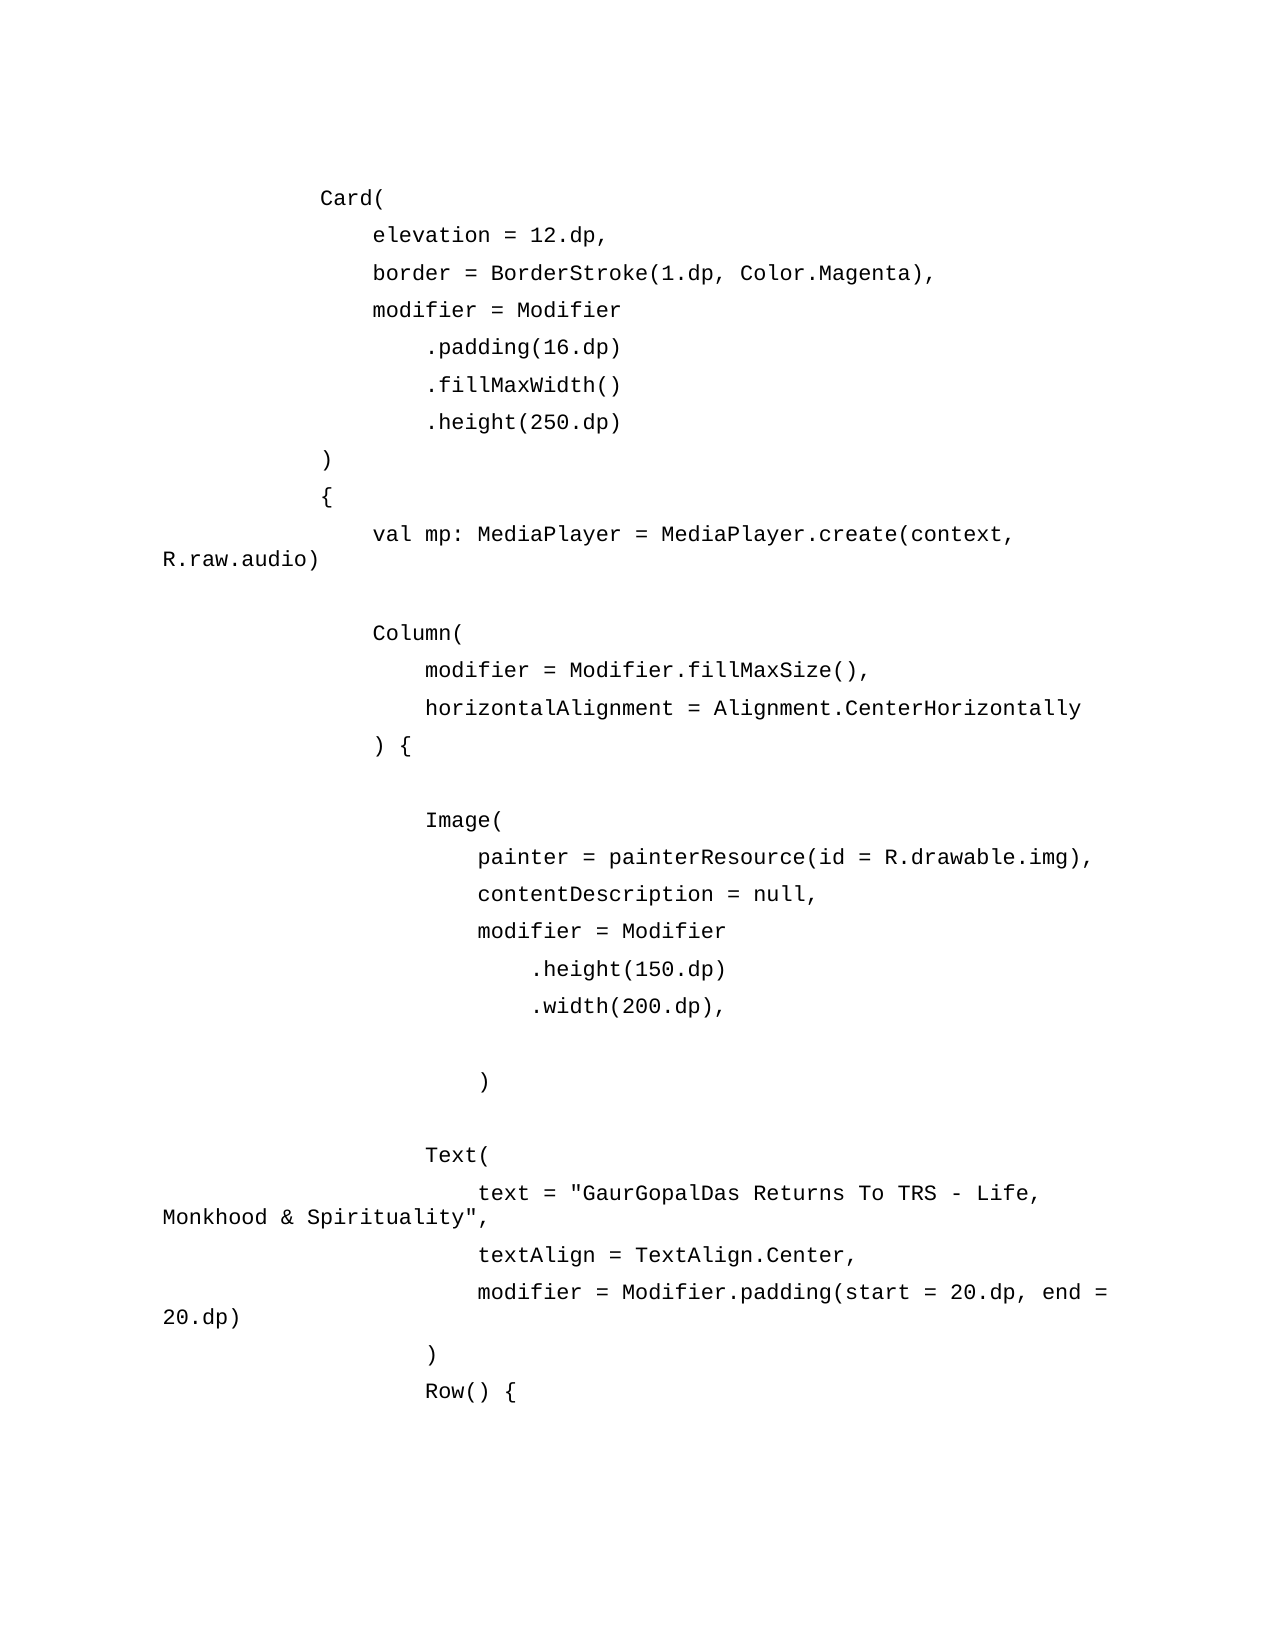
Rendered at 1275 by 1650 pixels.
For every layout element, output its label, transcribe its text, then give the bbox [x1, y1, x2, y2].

text ) [162, 1343, 1112, 1368]
text .height(150.dp) [162, 958, 1112, 983]
text .width(200.dp), [162, 995, 1112, 1020]
text painter = painterResource(id = R.drawable.img), [162, 846, 1112, 871]
text textAlign = TextAlign.Center, [162, 1244, 1112, 1268]
text modifier = Modifier.padding(start = 20.dp, end = 20.dp) [162, 1281, 1112, 1331]
text ) [162, 1070, 1112, 1094]
text ) { [162, 734, 1112, 759]
text modifier = Modifier [162, 299, 1112, 324]
text .height(250.dp) [162, 411, 1112, 436]
text .padding(16.dp) [162, 336, 1112, 361]
text Text( [162, 1144, 1112, 1169]
text Card( [162, 187, 1112, 212]
text .fillMaxWidth() [162, 374, 1112, 398]
text horizontalAlignment = Alignment.CenterHorizontally [162, 697, 1112, 722]
text Column( [162, 622, 1112, 647]
text { [162, 486, 1112, 510]
text modifier = Modifier [162, 921, 1112, 945]
text ) [162, 448, 1112, 473]
text text = "GaurGopalDas Returns To TRS - Life, Monkhood & Spirituality", [162, 1182, 1112, 1231]
text Image( [162, 809, 1112, 833]
text modifier = Modifier.fillMaxSize(), [162, 659, 1112, 684]
text elevation = 12.dp, [162, 224, 1112, 249]
text contentDescription = null, [162, 883, 1112, 908]
text Row() { [162, 1380, 1112, 1405]
text val mp: MediaPlayer = MediaPlayer.create(context, R.raw.audio) [162, 523, 1112, 572]
text border = BorderStroke(1.dp, Color.Magenta), [162, 262, 1112, 287]
